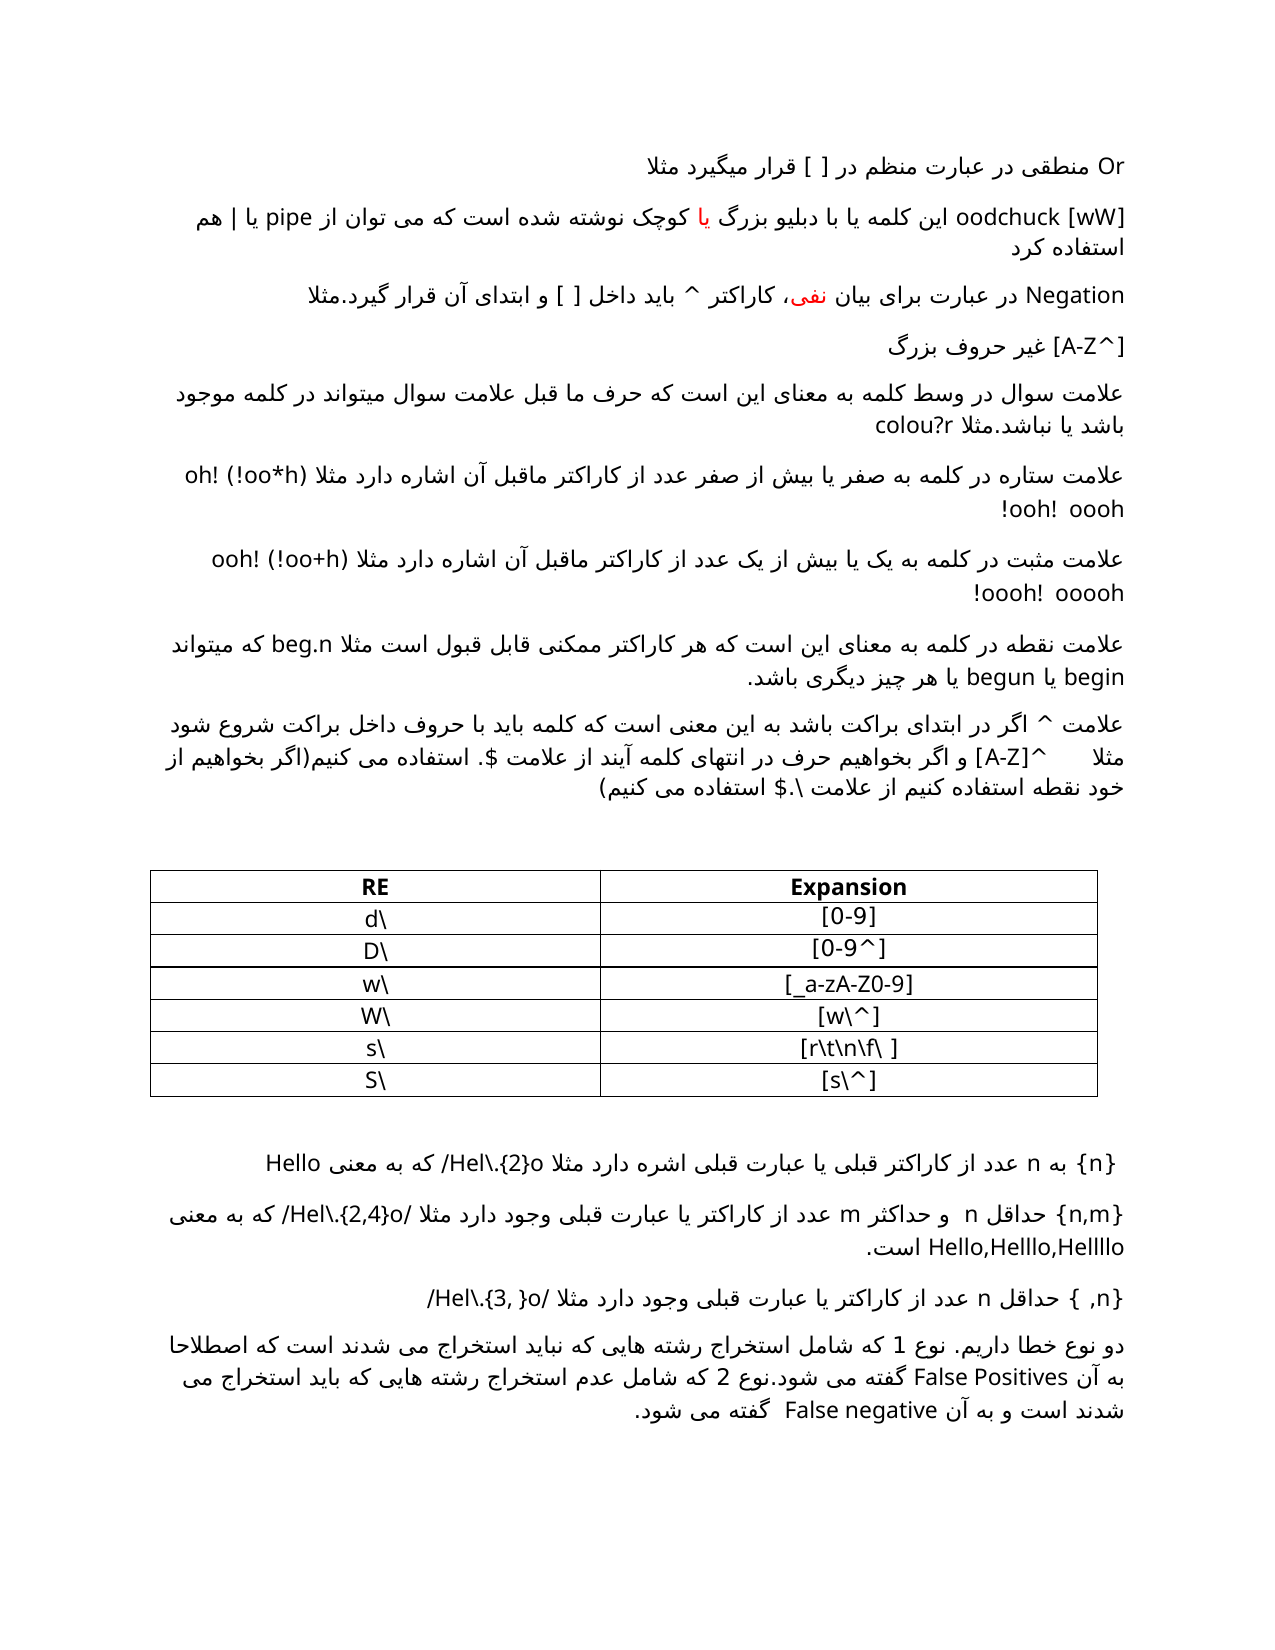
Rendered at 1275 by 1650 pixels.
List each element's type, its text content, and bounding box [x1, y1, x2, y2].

table_cell \w [151, 968, 600, 999]
table_cell \d [151, 903, 600, 934]
table_cell [a-zA-Z0-9_] [601, 968, 1097, 999]
text علامت ^ اگر در ابتدای براکت باشد به این معنی است که کلمه باید با حروف داخل براکت شروع شود مثلا ^[A-Z] و اگر بخواهیم حرف در انتهای کلمه آیند از علامت $. استفاده می کنیم(اگر بخواهیم از خود نقطه استفاده کنیم از علامت \.$ استفاده می کنیم) [150, 712, 1125, 800]
text [wW] oodchuck این کلمه یا با دبلیو بزرگ یا کوچک نوشته شده است که می توان از pipe یا | هم استفاده کرد [150, 200, 1125, 260]
text Negation در عبارت برای بیان نفی، کاراکتر ^ باید داخل [ ] و ابتدای آن قرار گیرد.مثلا [150, 279, 1125, 310]
text [^A-Z] غیر حروف بزرگ [150, 329, 1125, 361]
table_cell \S [151, 1064, 600, 1096]
text علامت نقطه در کلمه به معنای این است که هر کاراکتر ممکنی قابل قبول است مثلا beg.n که میتواند begin یا begun یا هر چیز دیگری باشد. [150, 627, 1125, 692]
table_header RE [151, 871, 600, 902]
table_cell [ \r\t\n\f] [601, 1032, 1097, 1063]
text {n} به n عدد از کاراکتر قبلی یا عبارت قبلی اشره دارد مثلا Hel\.{2}o/ که به معنی Hello [150, 1147, 1125, 1178]
text علامت ستاره در کلمه به صفر یا بیش از صفر عدد از کاراکتر ماقبل آن اشاره دارد مثلا (oo*h!) oh! ooh! oooh! [150, 459, 1125, 524]
text علامت سوال در وسط کلمه به معنای این است که حرف ما قبل علامت سوال میتواند در کلمه موجود باشد یا نباشد.مثلا colou?r [150, 380, 1125, 440]
text {n,m} حداقل n و حداکثر m عدد از کاراکتر یا عبارت قبلی وجود دارد مثلا /Hel\.{2,4}o/ که به معنی Hello,Helllo,Hellllo است. [150, 1197, 1125, 1262]
table_cell [^0-9] [601, 935, 1097, 966]
table_cell \W [151, 1000, 600, 1031]
table_cell \s [151, 1032, 600, 1063]
text علامت مثبت در کلمه به یک یا بیش از یک عدد از کاراکتر ماقبل آن اشاره دارد مثلا (oo+h!) ooh! oooh! ooooh! [150, 543, 1125, 608]
table_cell [^\s] [601, 1064, 1097, 1096]
table_cell [0-9] [601, 903, 1097, 934]
text {n, } حداقل n عدد از کاراکتر یا عبارت قبلی وجود دارد مثلا /Hel\.{3, }o/ [150, 1282, 1125, 1313]
table_header Expansion [601, 871, 1097, 902]
text Or منطقی در عبارت منظم در [ ] قرار میگیرد مثلا [150, 150, 1125, 181]
table_cell [^\w] [601, 1000, 1097, 1031]
table_cell \D [151, 935, 600, 966]
text دو نوع خطا داریم. نوع 1 که شامل استخراج رشته هایی که نباید استخراج می شدند است که اصطلاحا به آن False Positives گفته می شود.نوع 2 که شامل عدم استخراج رشته هایی که باید استخراج می شدند است و به آن False negative گفته می شود. [150, 1332, 1125, 1425]
